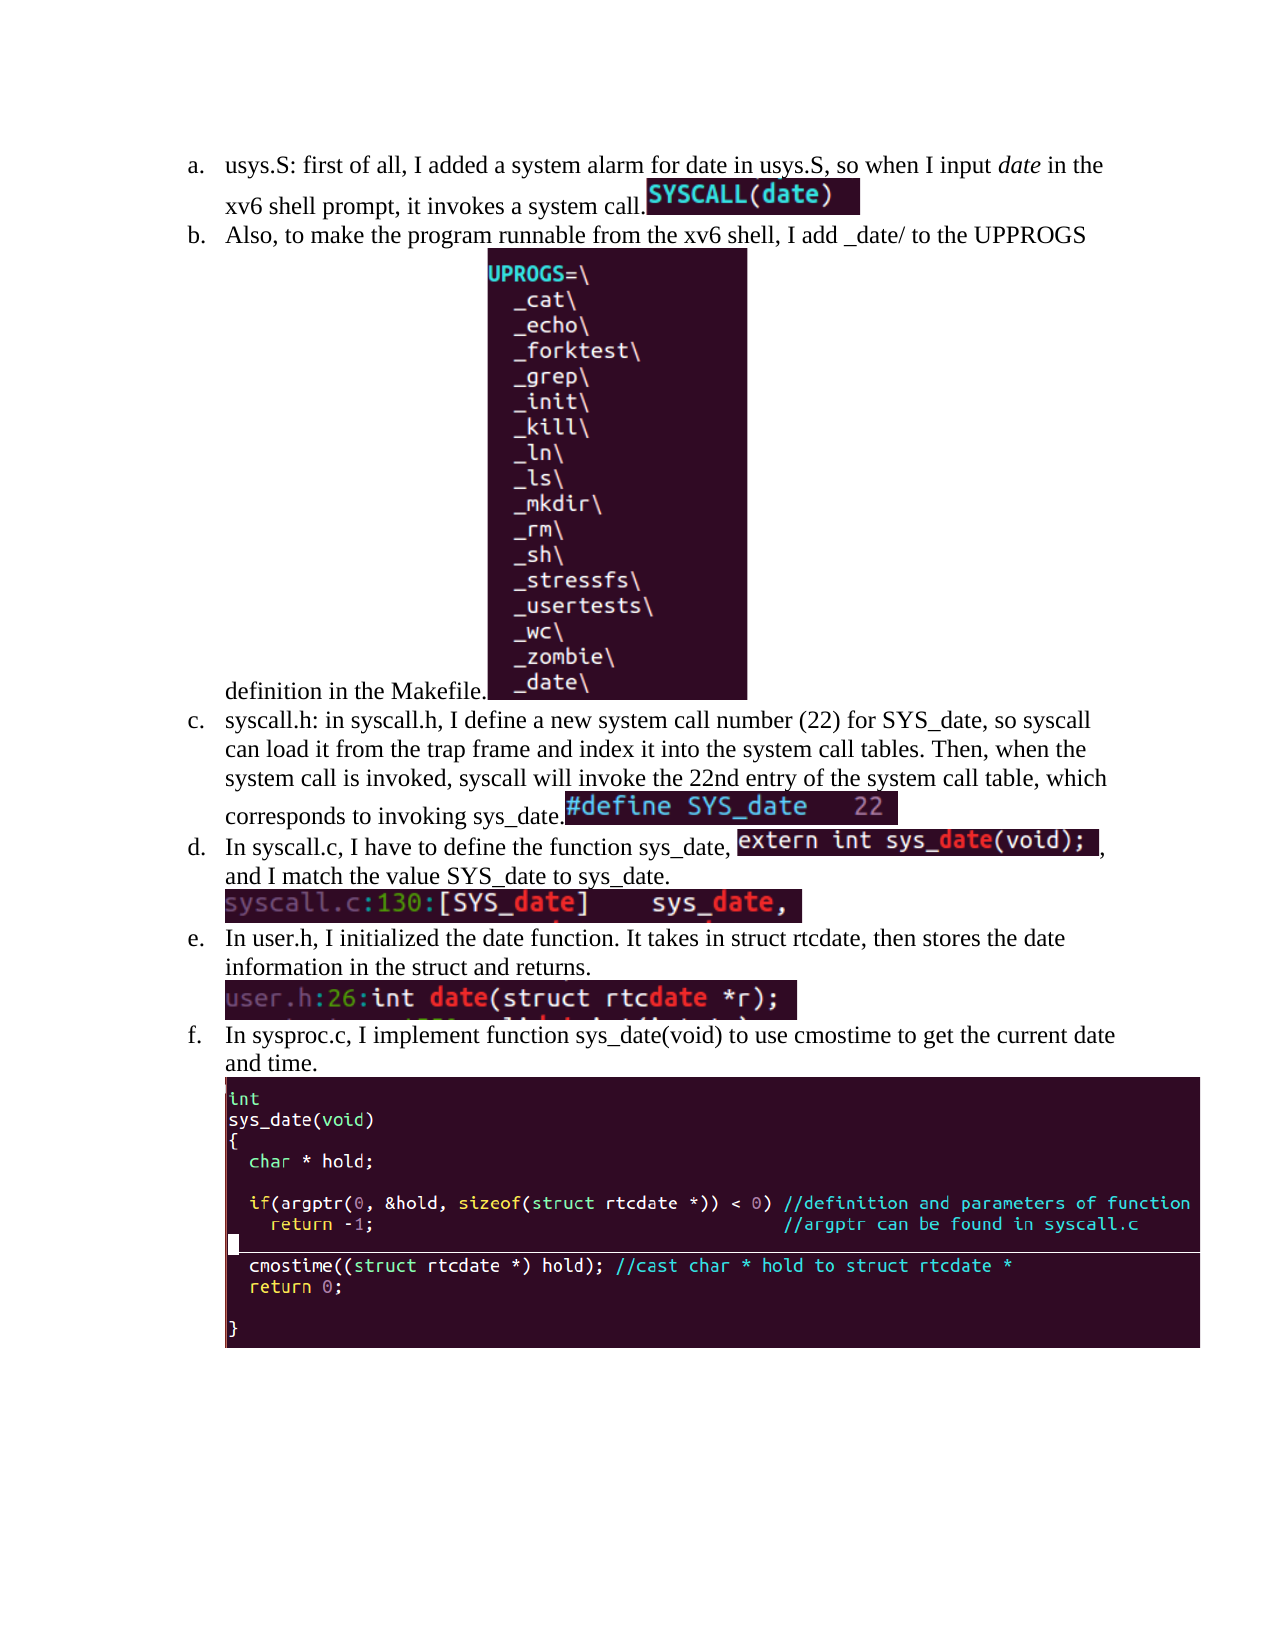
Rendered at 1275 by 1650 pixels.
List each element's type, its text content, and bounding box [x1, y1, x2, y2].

list syscall.h: in syscall.h, I define a new system call number (22) for SYS_date, so syscall can load it from the trap frame and index it into the system call tables. Then, when the system call is invoked, syscall will invoke the 22nd entry of the system call table, which corresponds to invoking sys_date. [187, 705, 1125, 830]
list usys.S: first of all, I added a system alarm for date in usys.S, so when I input date in the xv6 shell prompt, it invokes a system call. [187, 150, 1125, 220]
picture [646, 178, 861, 215]
picture [737, 829, 1100, 856]
picture [225, 1077, 1200, 1348]
picture [225, 889, 803, 923]
picture [565, 791, 898, 825]
picture [487, 248, 748, 700]
picture [225, 980, 798, 1020]
